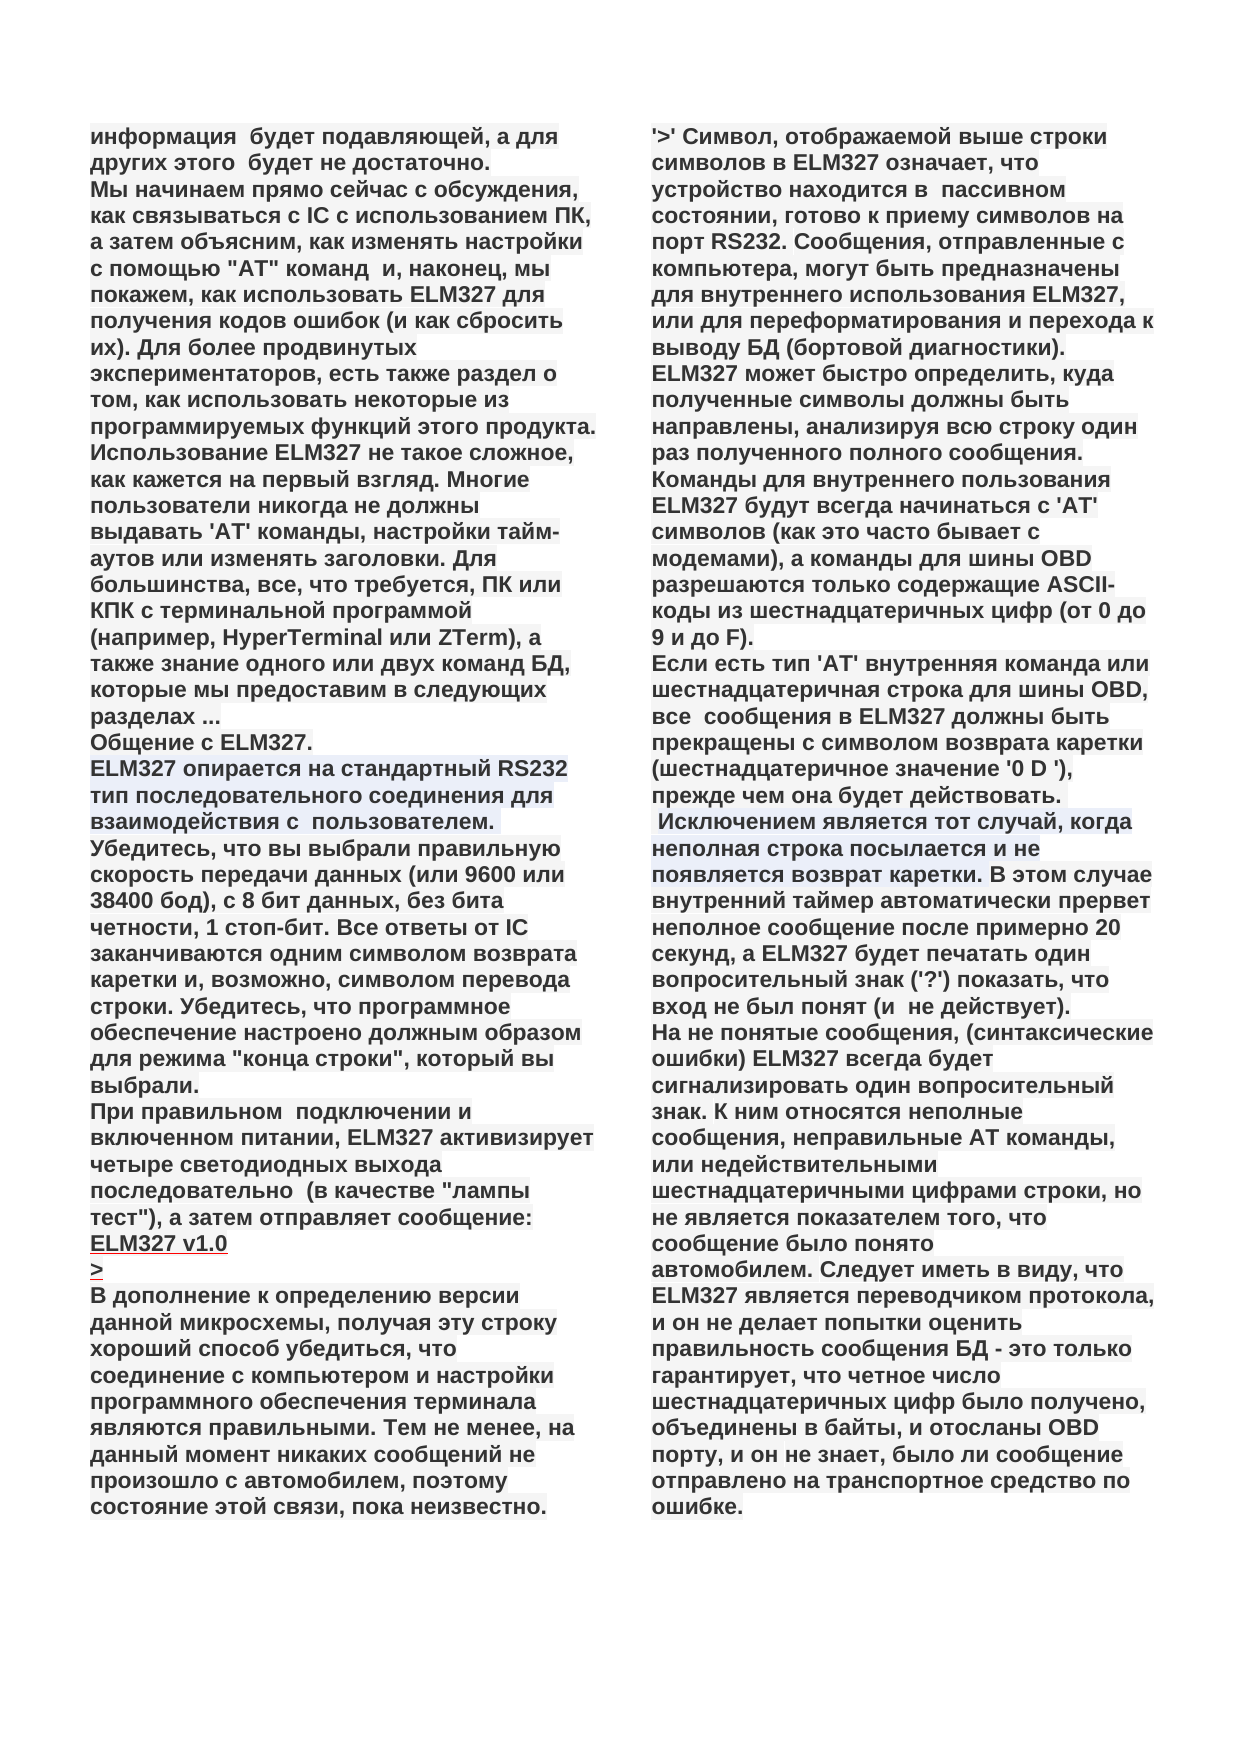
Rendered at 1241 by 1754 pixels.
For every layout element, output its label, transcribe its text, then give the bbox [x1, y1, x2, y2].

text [90, 729, 597, 1520]
